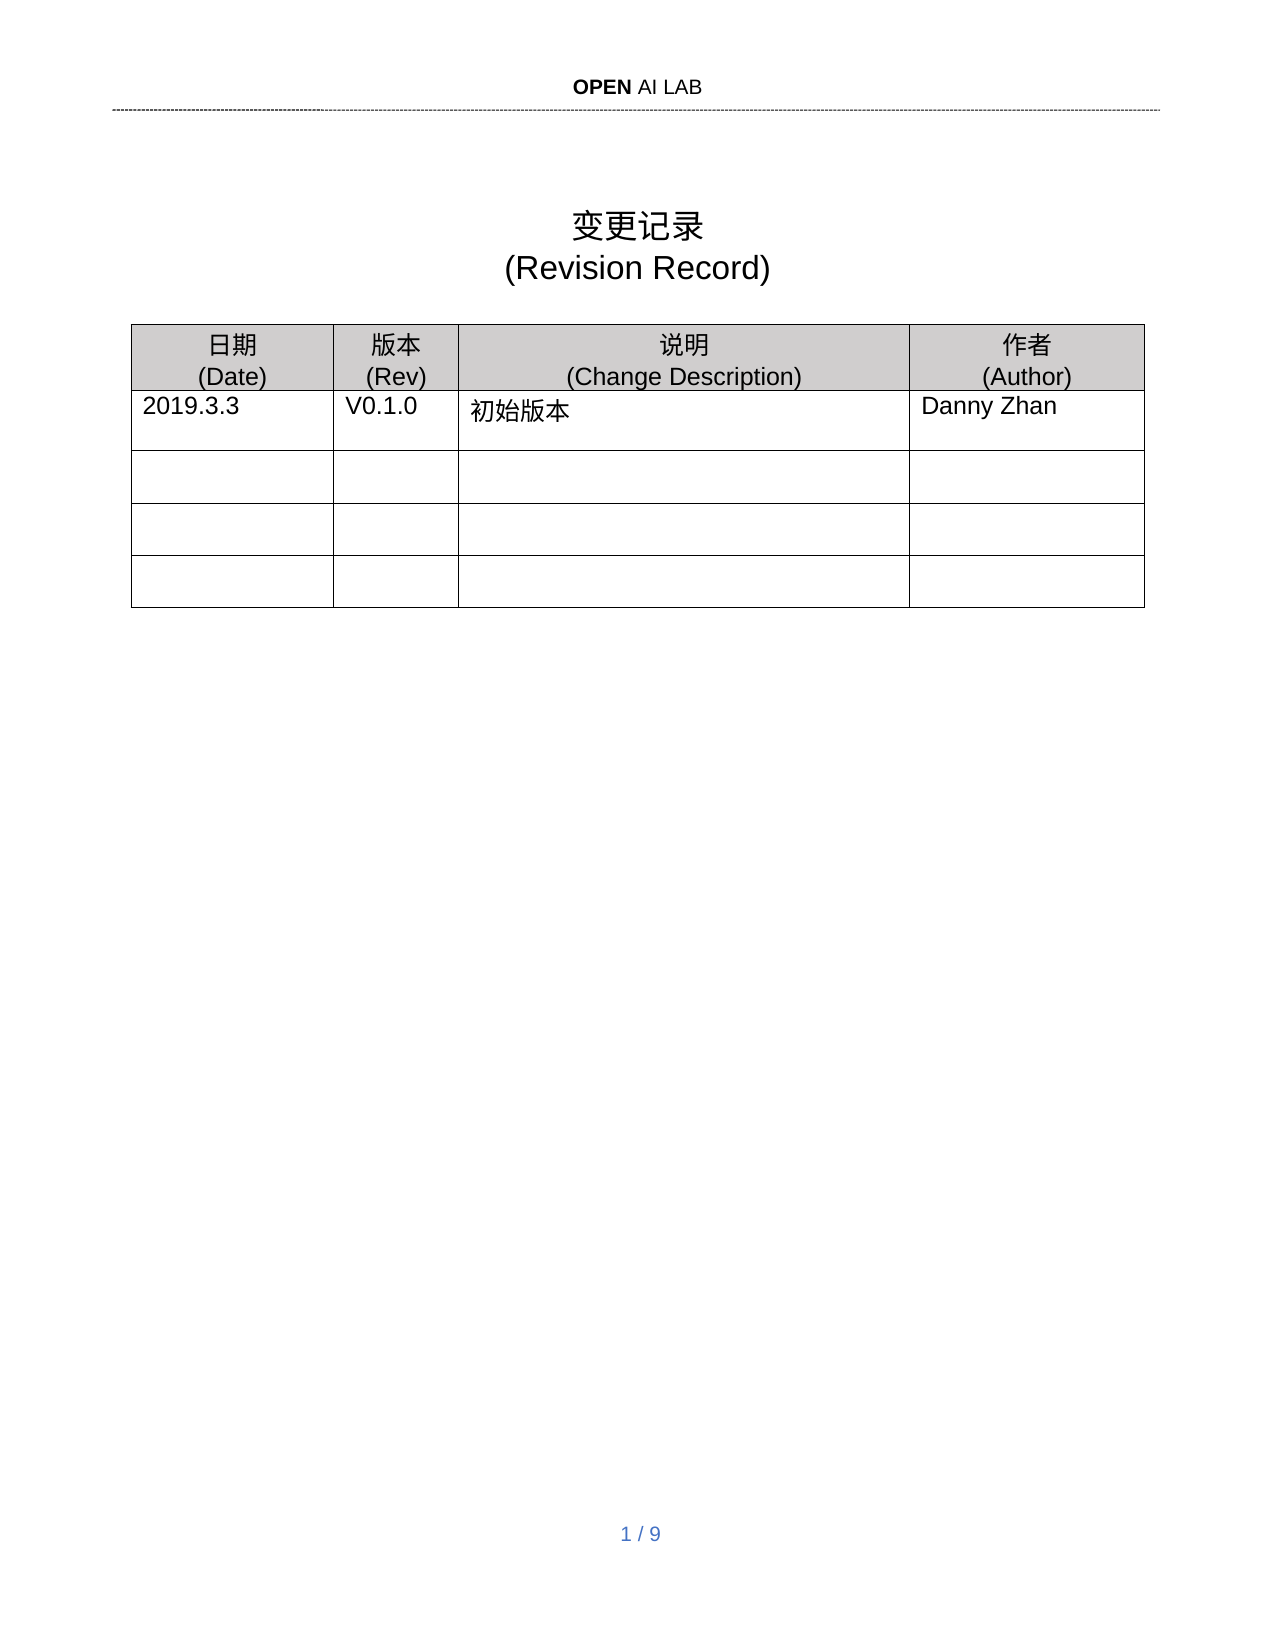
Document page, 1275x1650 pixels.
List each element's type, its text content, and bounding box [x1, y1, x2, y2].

table_cell Danny Zhan [910, 391, 1144, 450]
table_cell [334, 451, 458, 502]
table_cell [459, 451, 909, 502]
table_header 版本 (Rev) [334, 325, 458, 390]
table_cell [459, 556, 909, 607]
table_cell [132, 556, 333, 607]
table_cell [334, 556, 458, 607]
table_cell [910, 504, 1144, 555]
table_cell [910, 451, 1144, 502]
table_cell 初始版本 [459, 391, 909, 450]
table_cell [459, 504, 909, 555]
table_header 作者 (Author) [910, 325, 1144, 390]
table_header 说明 (Change Description) [459, 325, 909, 390]
table_cell 2019.3.3 [132, 391, 333, 450]
table_cell [910, 556, 1144, 607]
table_header 日期 (Date) [132, 325, 333, 390]
table_cell [334, 504, 458, 555]
text 变更记录 (Revision Record) [112, 200, 1162, 287]
table_cell [132, 451, 333, 502]
table_cell [132, 504, 333, 555]
table_cell V0.1.0 [334, 391, 458, 450]
